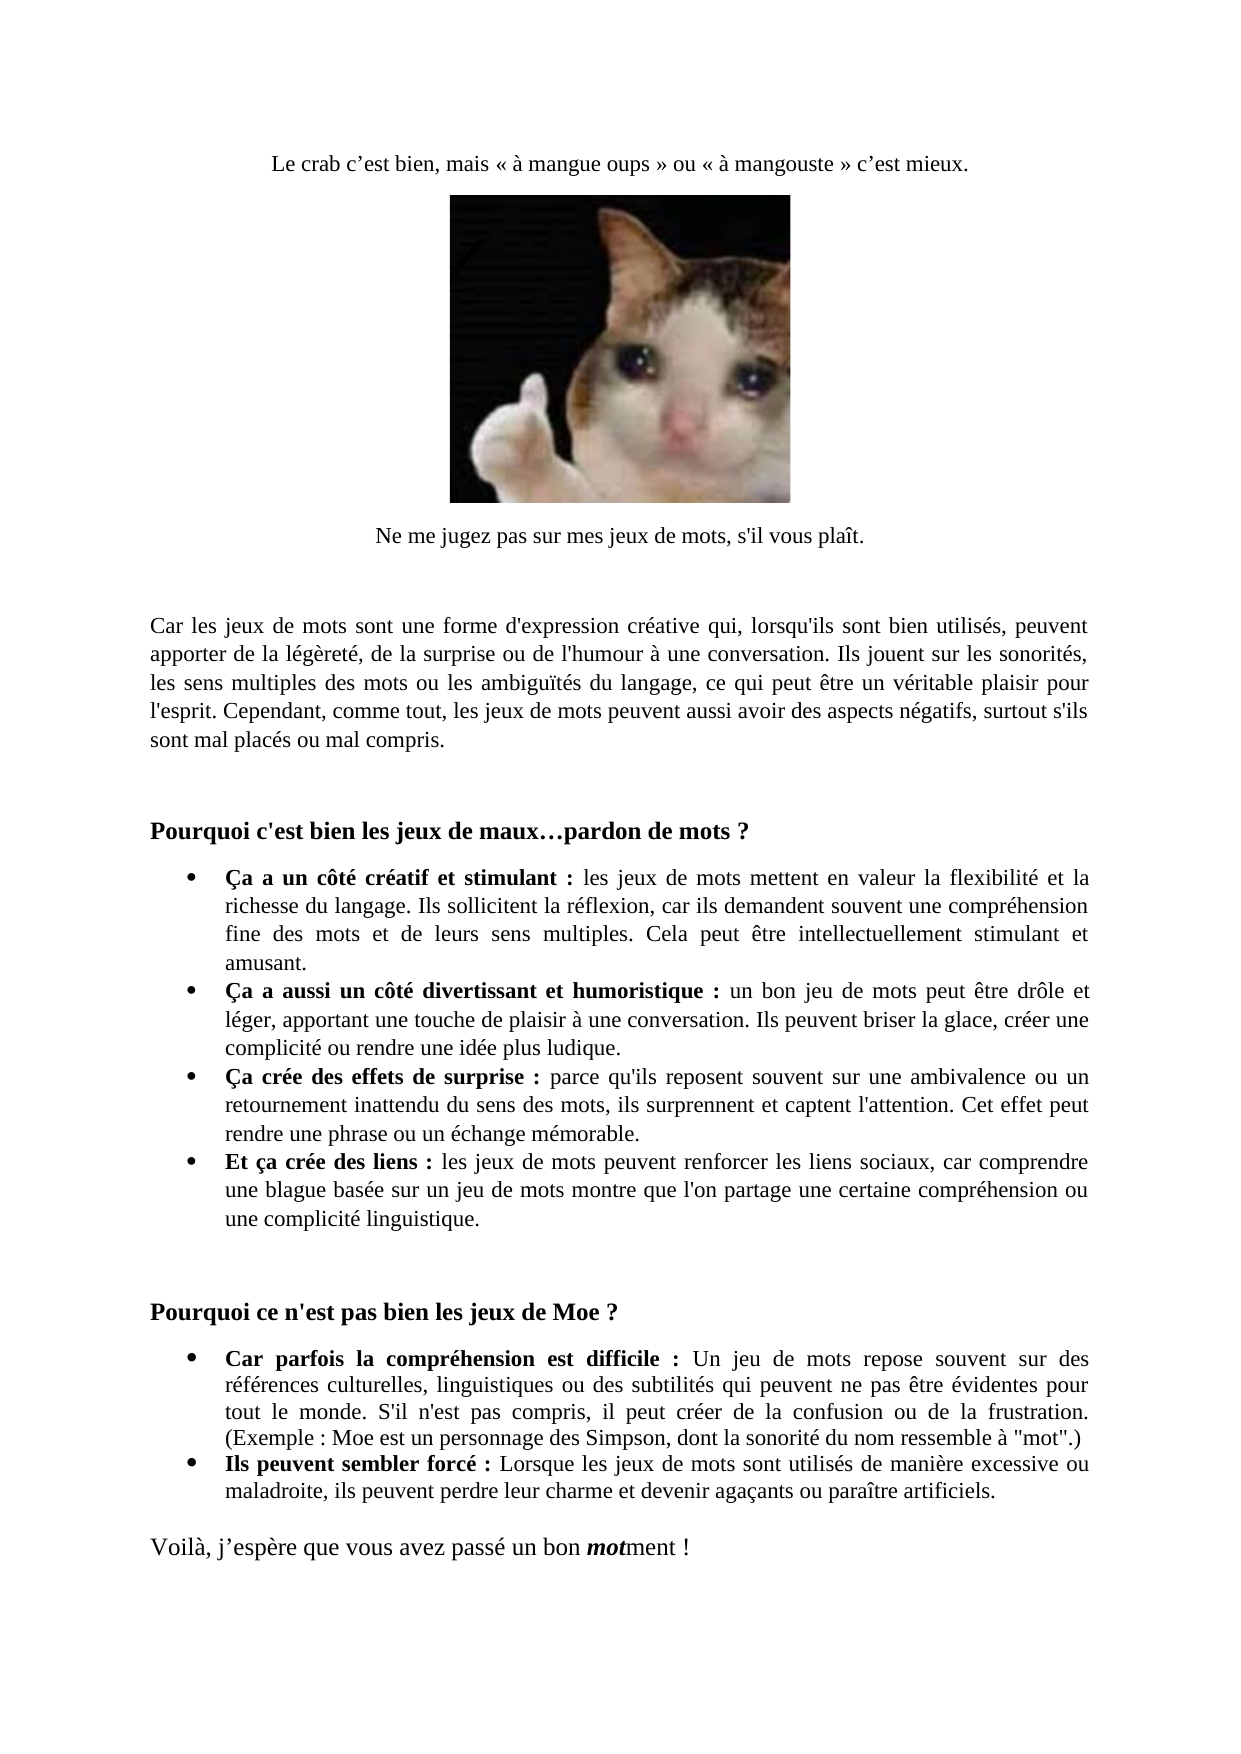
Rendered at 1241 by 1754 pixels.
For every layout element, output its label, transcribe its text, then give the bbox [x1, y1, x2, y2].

picture [449, 195, 791, 503]
list Ça crée des effets de surprise : parce qu'ils reposent souvent sur une ambivalence ou un retournement inattendu du sens des mots, ils surprennent et captent l'attention. Cet effet peut rendre une phrase ou un échange mémorable. [187, 1063, 1090, 1146]
list Ils peuvent sembler forcé : Lorsque les jeux de mots sont utilisés de manière excessive ou maladroite, ils peuvent perdre leur charme et devenir agaçants ou paraître artificiels. [187, 1450, 1090, 1503]
text Ne me jugez pas sur mes jeux de mots, s'il vous plaît. [150, 522, 1090, 548]
list Ça a un côté créatif et stimulant : les jeux de mots mettent en valeur la flexibilité et la richesse du langage. Ils sollicitent la réflexion, car ils demandent souvent une compréhension fine des mots et de leurs sens multiples. Cela peut être intellectuellement stimulant et amusant. [187, 864, 1090, 975]
text Pourquoi c'est bien les jeux de maux…pardon de mots ? [150, 816, 1090, 845]
list Car parfois la compréhension est difficile : Un jeu de mots repose souvent sur des références culturelles, linguistiques ou des subtilités qui peuvent ne pas être évidentes pour tout le monde. S'il n'est pas compris, il peut créer de la confusion ou de la frustration. (Exemple : Moe est un personnage des Simpson, dont la sonorité du nom ressemble à "mot".) [187, 1344, 1090, 1450]
list Ça a aussi un côté divertissant et humoristique : un bon jeu de mots peut être drôle et léger, apportant une touche de plaisir à une conversation. Ils peuvent briser la glace, créer une complicité ou rendre une idée plus ludique. [187, 977, 1090, 1061]
text Pourquoi ce n'est pas bien les jeux de Moe ? [150, 1297, 1090, 1326]
text Car les jeux de mots sont une forme d'expression créative qui, lorsqu'ils sont bien utilisés, peuvent apporter de la légèreté, de la surprise ou de l'humour à une conversation. Ils jouent sur les sonorités, les sens multiples des mots ou les ambiguïtés du langage, ce qui peut être un véritable plaisir pour l'esprit. Cependant, comme tout, les jeux de mots peuvent aussi avoir des aspects négatifs, surtout s'ils sont mal placés ou mal compris. [150, 612, 1090, 752]
list Et ça crée des liens : les jeux de mots peuvent renforcer les liens sociaux, car comprendre une blague basée sur un jeu de mots montre que l'on partage une certaine compréhension ou une complicité linguistique. [187, 1148, 1090, 1231]
text Voilà, j’espère que vous avez passé un bon motment ! [150, 1532, 1090, 1561]
text Le crab c’est bien, mais « à mangue oups » ou « à mangouste » c’est mieux. [150, 150, 1090, 176]
